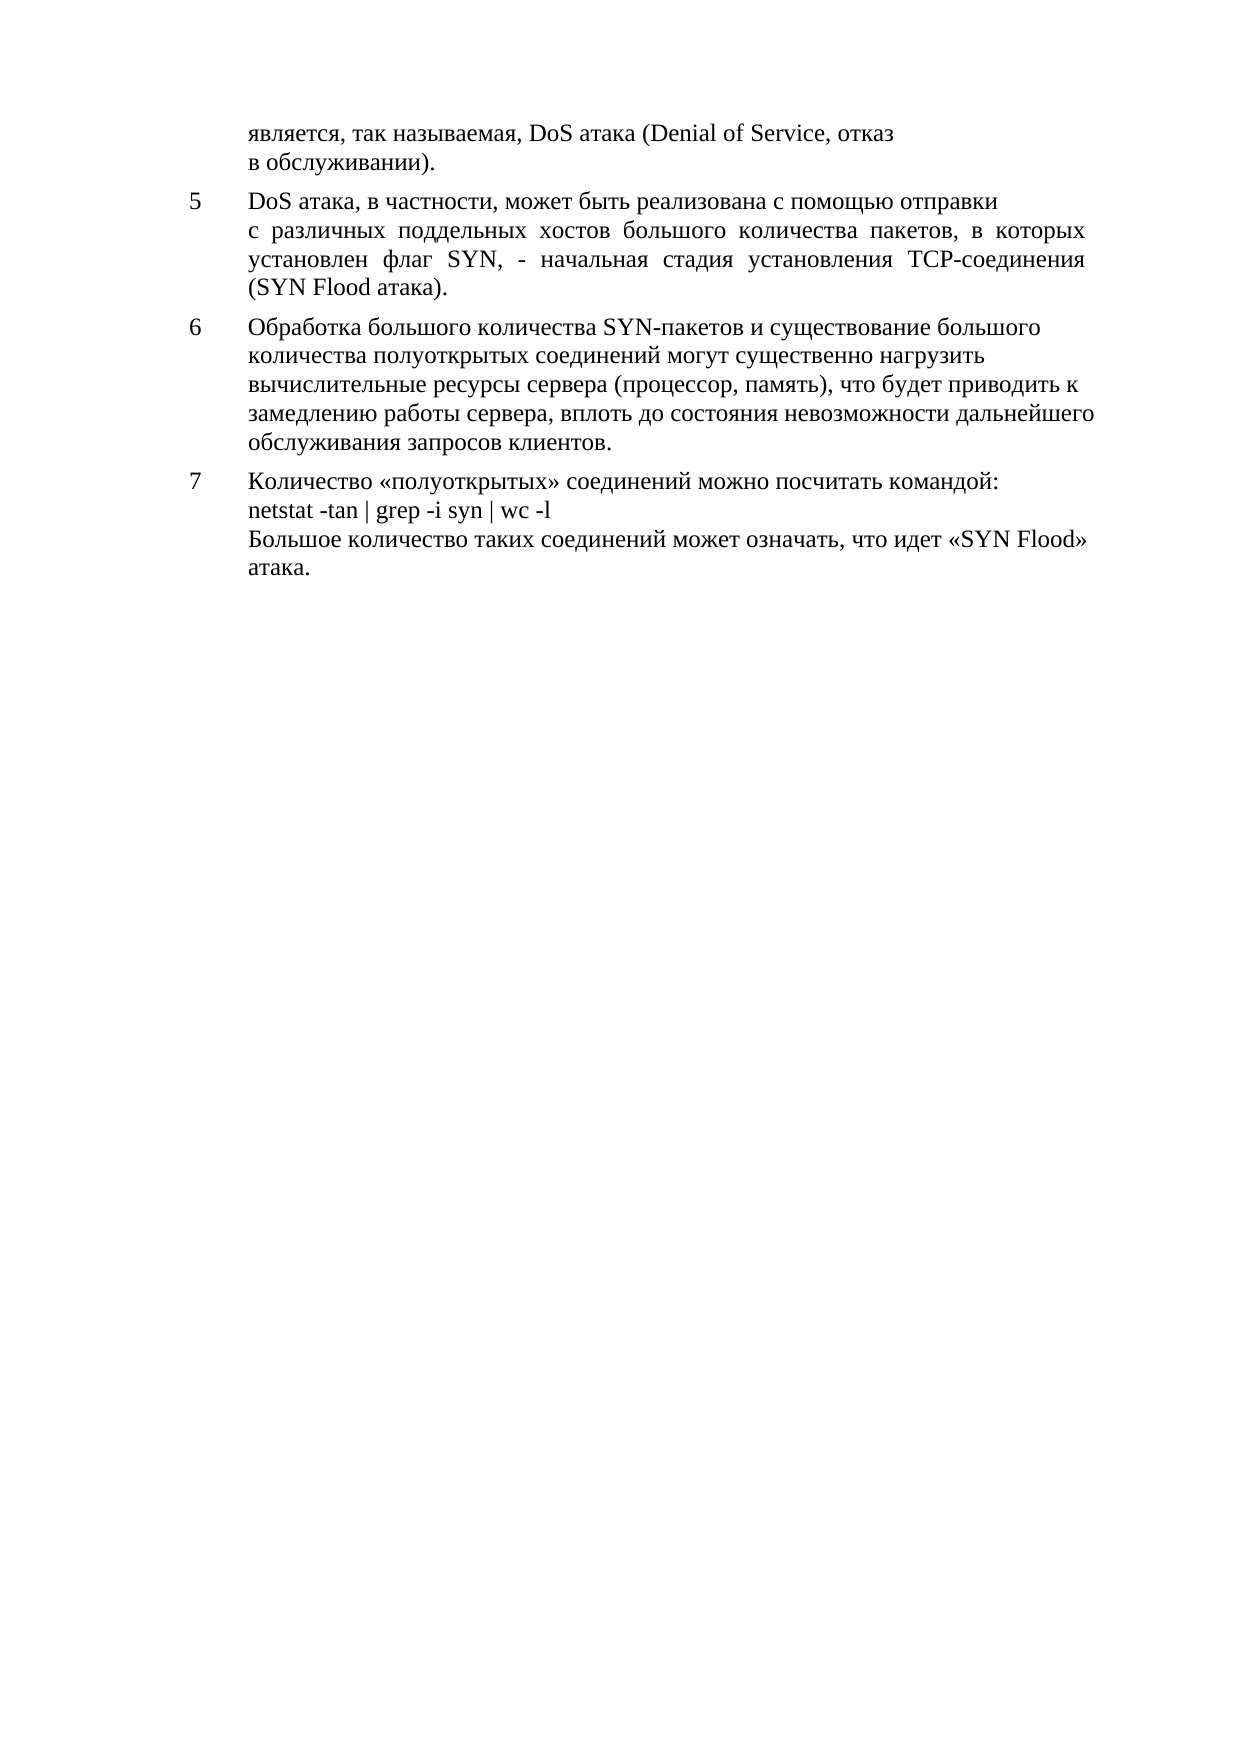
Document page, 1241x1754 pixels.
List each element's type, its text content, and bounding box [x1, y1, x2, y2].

text netstat -tan | grep -i syn | wc -l [248, 495, 1152, 524]
list Количество «полуоткрытых» соединений можно посчитать командой: [189, 466, 1152, 495]
list Обработка большого количества SYN-пакетов и существование большого количества полуоткрытых соединений могут существенно нагрузить вычислительные ресурсы сервера (процессор, память), что будет приводить к замедлению работы сервера, вплоть до состояния невозможности дальнейшего обслуживания запросов клиентов. [189, 312, 1119, 456]
text в обслуживании). [248, 147, 1152, 176]
text с различных поддельных хостов большого количества пакетов, в которых установлен флаг SYN, - начальная стадия установления TCP-соединения (SYN Flood атака). [248, 215, 1086, 301]
text Большое количество таких соединений может означать, что идет «SYN Flood» атака. [248, 524, 1093, 581]
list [189, 118, 1092, 147]
list DoS атака, в частности, может быть реализована с помощью отправки [189, 186, 1152, 215]
